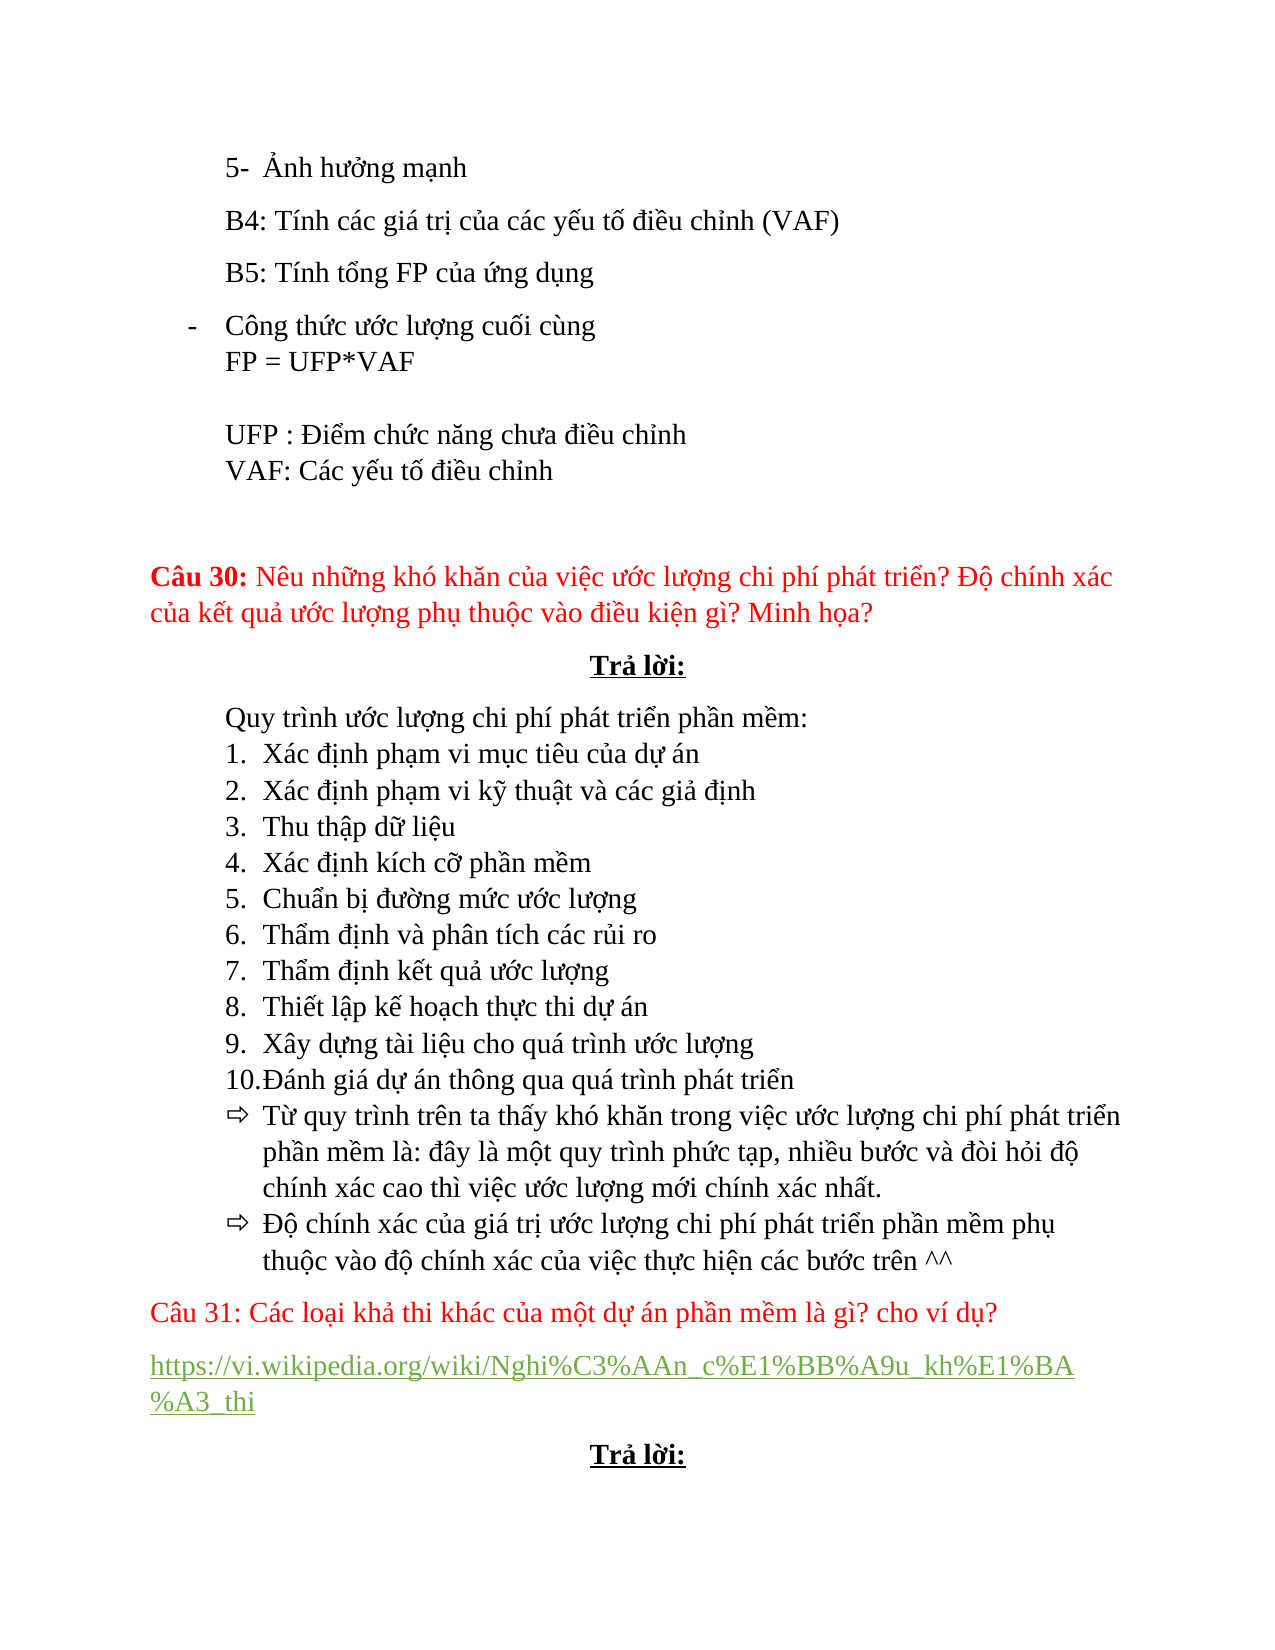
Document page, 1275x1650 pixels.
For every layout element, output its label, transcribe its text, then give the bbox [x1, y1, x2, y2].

list Xây dựng tài liệu cho quá trình ước lượng [225, 1026, 1125, 1059]
text Trả lời: [150, 1437, 1125, 1471]
list Từ quy trình trên ta thấy khó khăn trong việc ước lượng chi phí phát triển phần mềm là: đây là một quy trình phức tạp, nhiều bước và đòi hỏi độ chính xác cao thì việc ước lượng mới chính xác nhất. [225, 1098, 1125, 1204]
list Đánh giá dự án thông qua quá trình phát triển [225, 1062, 1125, 1095]
text Trả lời: [150, 648, 1125, 681]
list Xác định kích cỡ phần mềm [225, 845, 1125, 878]
list Thu thập dữ liệu [225, 809, 1125, 842]
text Câu 30: Nêu những khó khăn của việc ước lượng chi phí phát triển? Độ chính xác của kết quả ước lượng phụ thuộc vào điều kiện gì? Minh họa? [150, 559, 1125, 628]
list Độ chính xác của giá trị ước lượng chi phí phát triển phần mềm phụ thuộc vào độ chính xác của việc thực hiện các bước trên ^^ [225, 1207, 1125, 1276]
list UFP : Điểm chức năng chưa điều chỉnh [225, 417, 1125, 450]
list Ảnh hưởng mạnh [225, 150, 1125, 183]
list Công thức ước lượng cuối cùng [187, 308, 1125, 342]
list Chuẩn bị đường mức ước lượng [225, 881, 1125, 915]
list Xác định phạm vi mục tiêu của dự án [225, 737, 1125, 770]
list Thiết lập kế hoạch thực thi dự án [225, 989, 1125, 1023]
list Thẩm định kết quả ước lượng [225, 953, 1125, 987]
text https://vi.wikipedia.org/wiki/Nghi%C3%AAn_c%E1%BB%A9u_kh%E1%BA%A3_thi [150, 1348, 1125, 1418]
text B4: Tính các giá trị của các yếu tố điều chỉnh (VAF) [225, 203, 1125, 236]
text Câu 31: Các loại khả thi khác của một dự án phần mềm là gì? cho ví dụ? [150, 1296, 1125, 1329]
list Xác định phạm vi kỹ thuật và các giả định [225, 773, 1125, 806]
list Quy trình ước lượng chi phí phát triển phần mềm: [225, 700, 1125, 734]
list Thẩm định và phân tích các rủi ro [225, 917, 1125, 951]
list VAF: Các yếu tố điều chỉnh [225, 453, 1125, 487]
list FP = UFP*VAF [225, 344, 1125, 378]
text B5: Tính tổng FP của ứng dụng [225, 256, 1125, 289]
